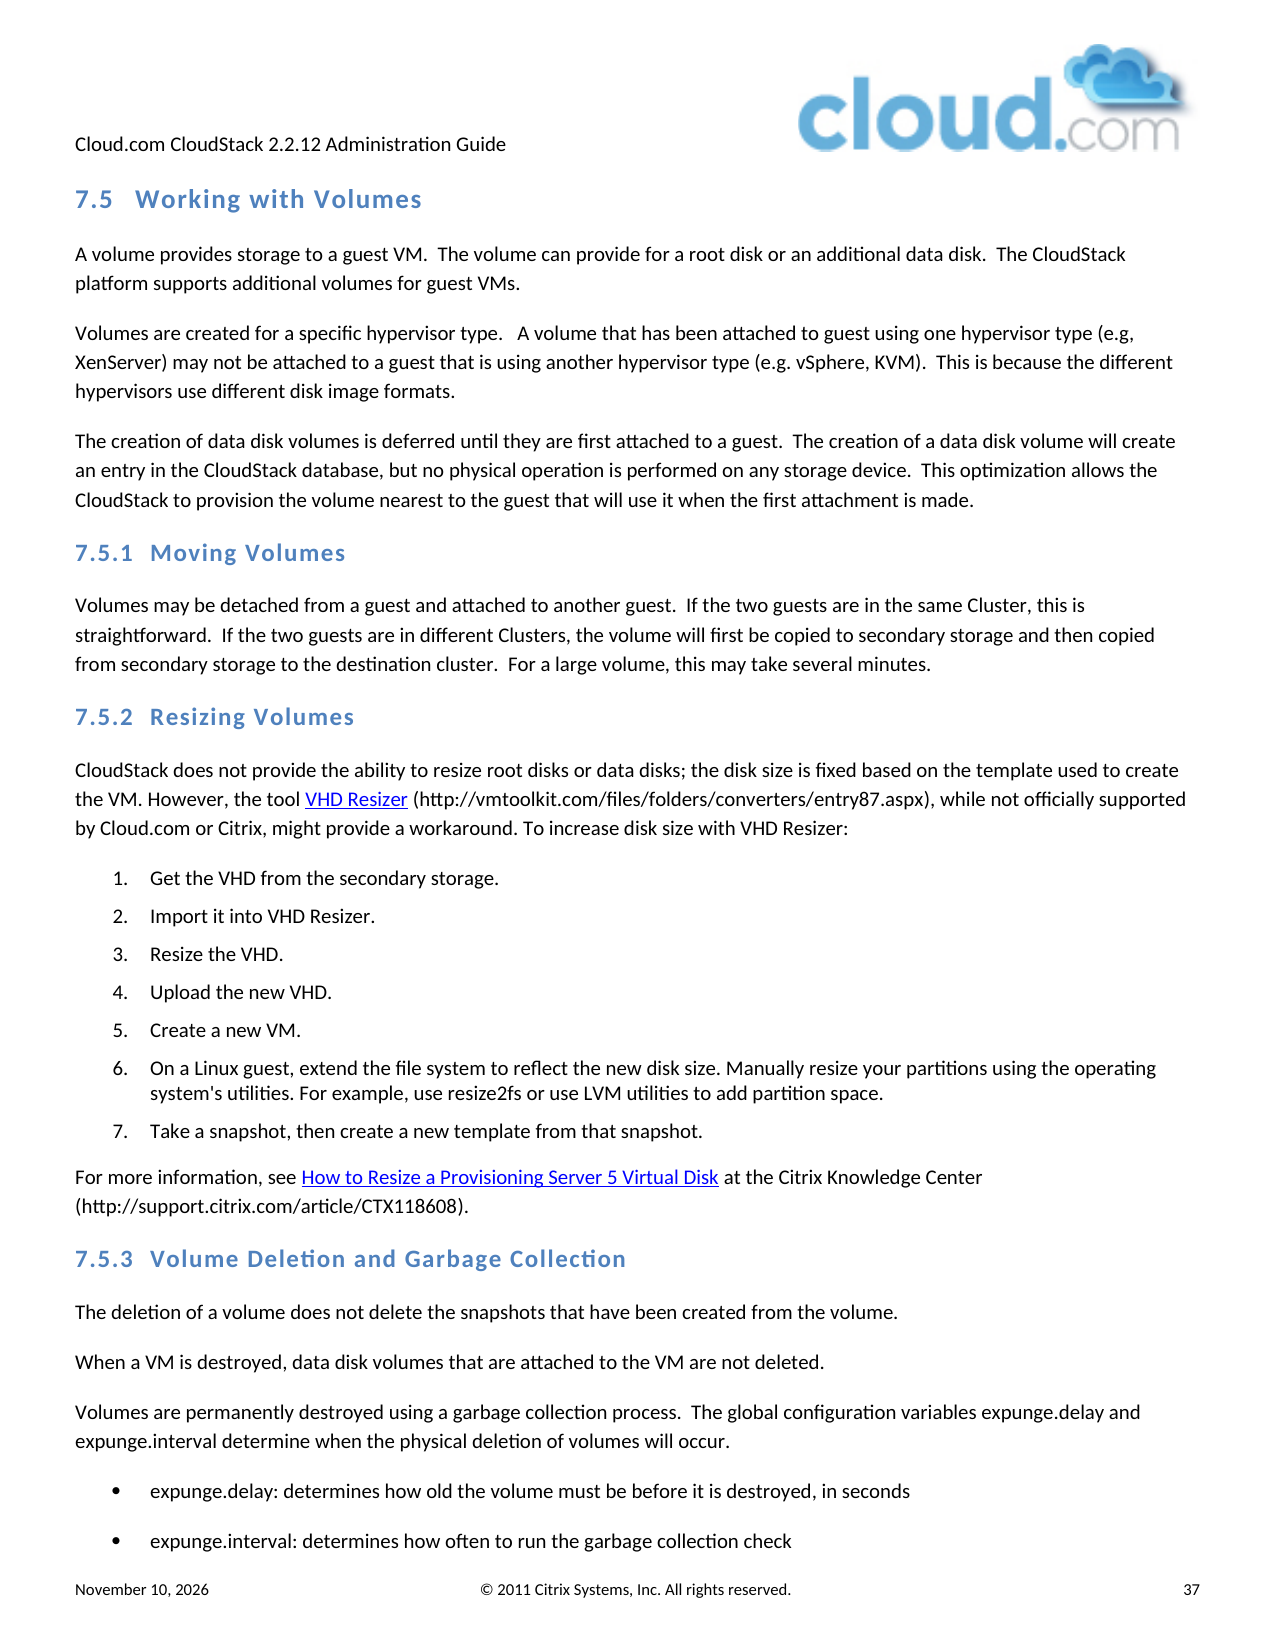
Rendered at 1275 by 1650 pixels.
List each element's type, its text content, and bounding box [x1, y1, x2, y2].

text When a VM is destroyed, data disk volumes that are attached to the VM are not deleted. [75, 1349, 1200, 1375]
subtitle Working with Volumes [75, 182, 1200, 215]
list expunge.interval: determines how often to run the garbage collection check [112, 1528, 1200, 1554]
picture [798, 44, 1200, 152]
text Volumes may be detached from a guest and attached to another guest. If the two guests are in the same Cluster, this is straightforward. If the two guests are in different Clusters, the volume will first be copied to secondary storage and then copied from secondary storage to the destination cluster. For a large volume, this may take several minutes. [75, 593, 1200, 676]
text CloudStack does not provide the ability to resize root disks or data disks; the disk size is fixed based on the template used to create the VM. However, the tool VHD Resizer (http://vmtoolkit.com/files/folders/converters/entry87.aspx), while not officially supported by Cloud.com or Citrix, might provide a workaround. To increase disk size with VHD Resizer: [75, 757, 1200, 841]
list Upload the new VHD. [112, 979, 1200, 1004]
subtitle Volume Deletion and Garbage Collection [75, 1243, 1200, 1274]
list On a Linux guest, extend the file system to reflect the new disk size. Manually resize your partitions using the operating system's utilities. For example, use resize2fs or use LVM utilities to add partition space. [112, 1055, 1200, 1106]
list Create a new VM. [112, 1017, 1200, 1042]
text A volume provides storage to a guest VM. The volume can provide for a root disk or an additional data disk. The CloudStack platform supports additional volumes for guest VMs. [75, 241, 1200, 296]
text The creation of data disk volumes is deferred until they are first attached to a guest. The creation of a data disk volume will create an entry in the CloudStack database, but no physical operation is performed on any storage device. This optimization allows the CloudStack to provision the volume nearest to the guest that will use it when the first attachment is made. [75, 428, 1200, 512]
text Volumes are permanently destroyed using a garbage collection process. The global configuration variables expunge.delay and expunge.interval determine when the physical deletion of volumes will occur. [75, 1399, 1200, 1454]
text The deletion of a volume does not delete the snapshots that have been created from the volume. [75, 1299, 1200, 1325]
list expunge.delay: determines how old the volume must be before it is destroyed, in seconds [112, 1478, 1200, 1504]
text Volumes are created for a specific hypervisor type. A volume that has been attached to guest using one hypervisor type (e.g, XenServer) may not be attached to a guest that is using another hypervisor type (e.g. vSphere, KVM). This is because the different hypervisors use different disk image formats. [75, 320, 1200, 404]
list Get the VHD from the secondary storage. [112, 865, 1200, 891]
subtitle Resizing Volumes [75, 701, 1200, 732]
list Take a snapshot, then create a new template from that snapshot. [112, 1118, 1200, 1143]
list Resize the VHD. [112, 941, 1200, 966]
text For more information, see How to Resize a Provisioning Server 5 Virtual Disk at the Citrix Knowledge Center (http://support.citrix.com/article/CTX118608). [75, 1164, 1200, 1219]
list Import it into VHD Resizer. [112, 903, 1200, 928]
subtitle Moving Volumes [75, 537, 1200, 567]
